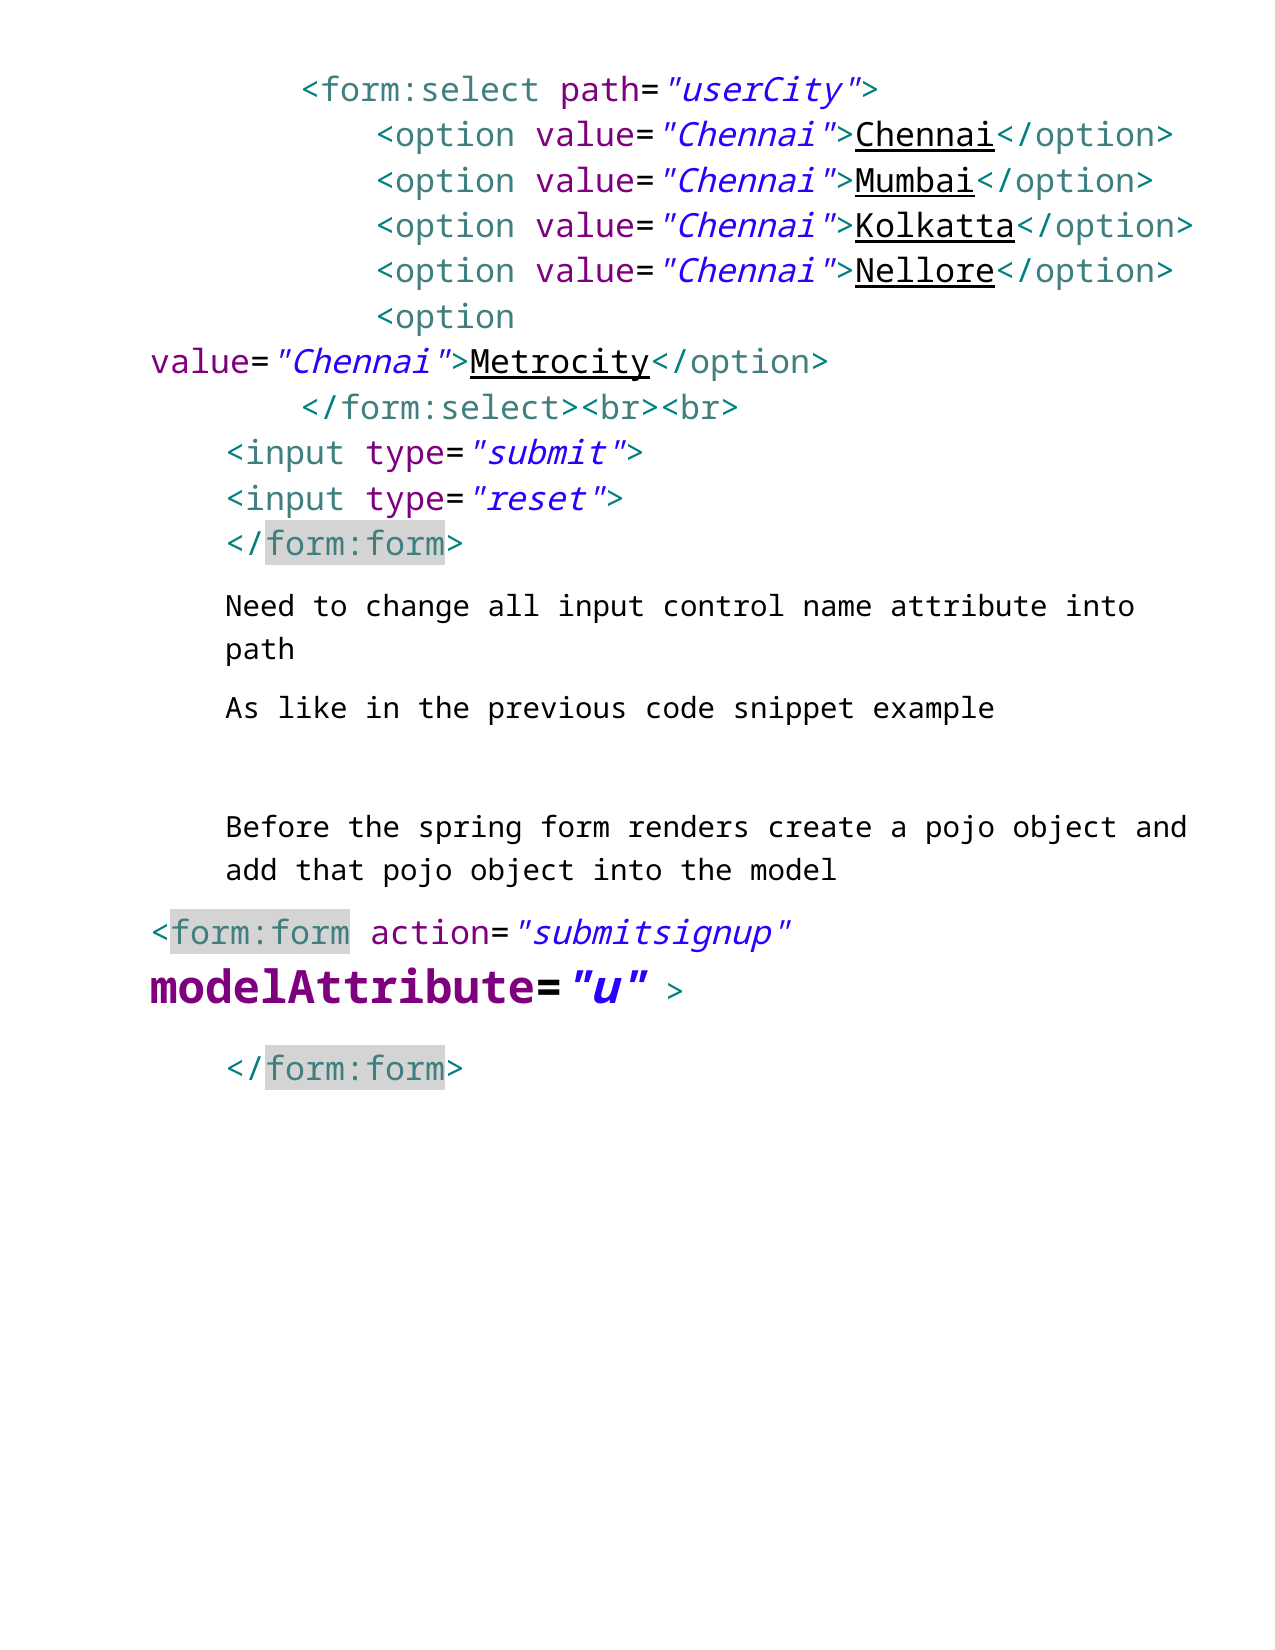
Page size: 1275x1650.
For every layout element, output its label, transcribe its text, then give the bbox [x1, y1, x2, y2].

text <option value="Chennai">Metrocity</option> [150, 293, 1200, 383]
text </form:form> [445, 1045, 1200, 1090]
text </form:form> [225, 520, 265, 565]
text <option value="Chennai">Mumbai</option> [150, 156, 1200, 202]
text <option value="Chennai">Nellore</option> [150, 247, 1200, 293]
text </form:form> [445, 520, 1200, 565]
text <option value="Chennai">Chennai</option> [150, 111, 1200, 156]
text <input type="reset"> [150, 474, 1200, 520]
text </form:select><br><br> [150, 383, 1200, 429]
text </form:form> [225, 1045, 265, 1090]
text <form:select path="userCity"> [150, 66, 1200, 111]
text <input type="submit"> [150, 429, 1200, 474]
text Before the spring form renders create a pojo object and add that pojo object into the model [225, 807, 1200, 889]
text As like in the previous code snippet example [225, 688, 1200, 727]
text <form:form action="submitsignup" modelAttribute="u" > [150, 909, 1200, 1017]
text Need to change all input control name attribute into path [225, 585, 1200, 668]
text <option value="Chennai">Kolkatta</option> [150, 202, 1200, 247]
